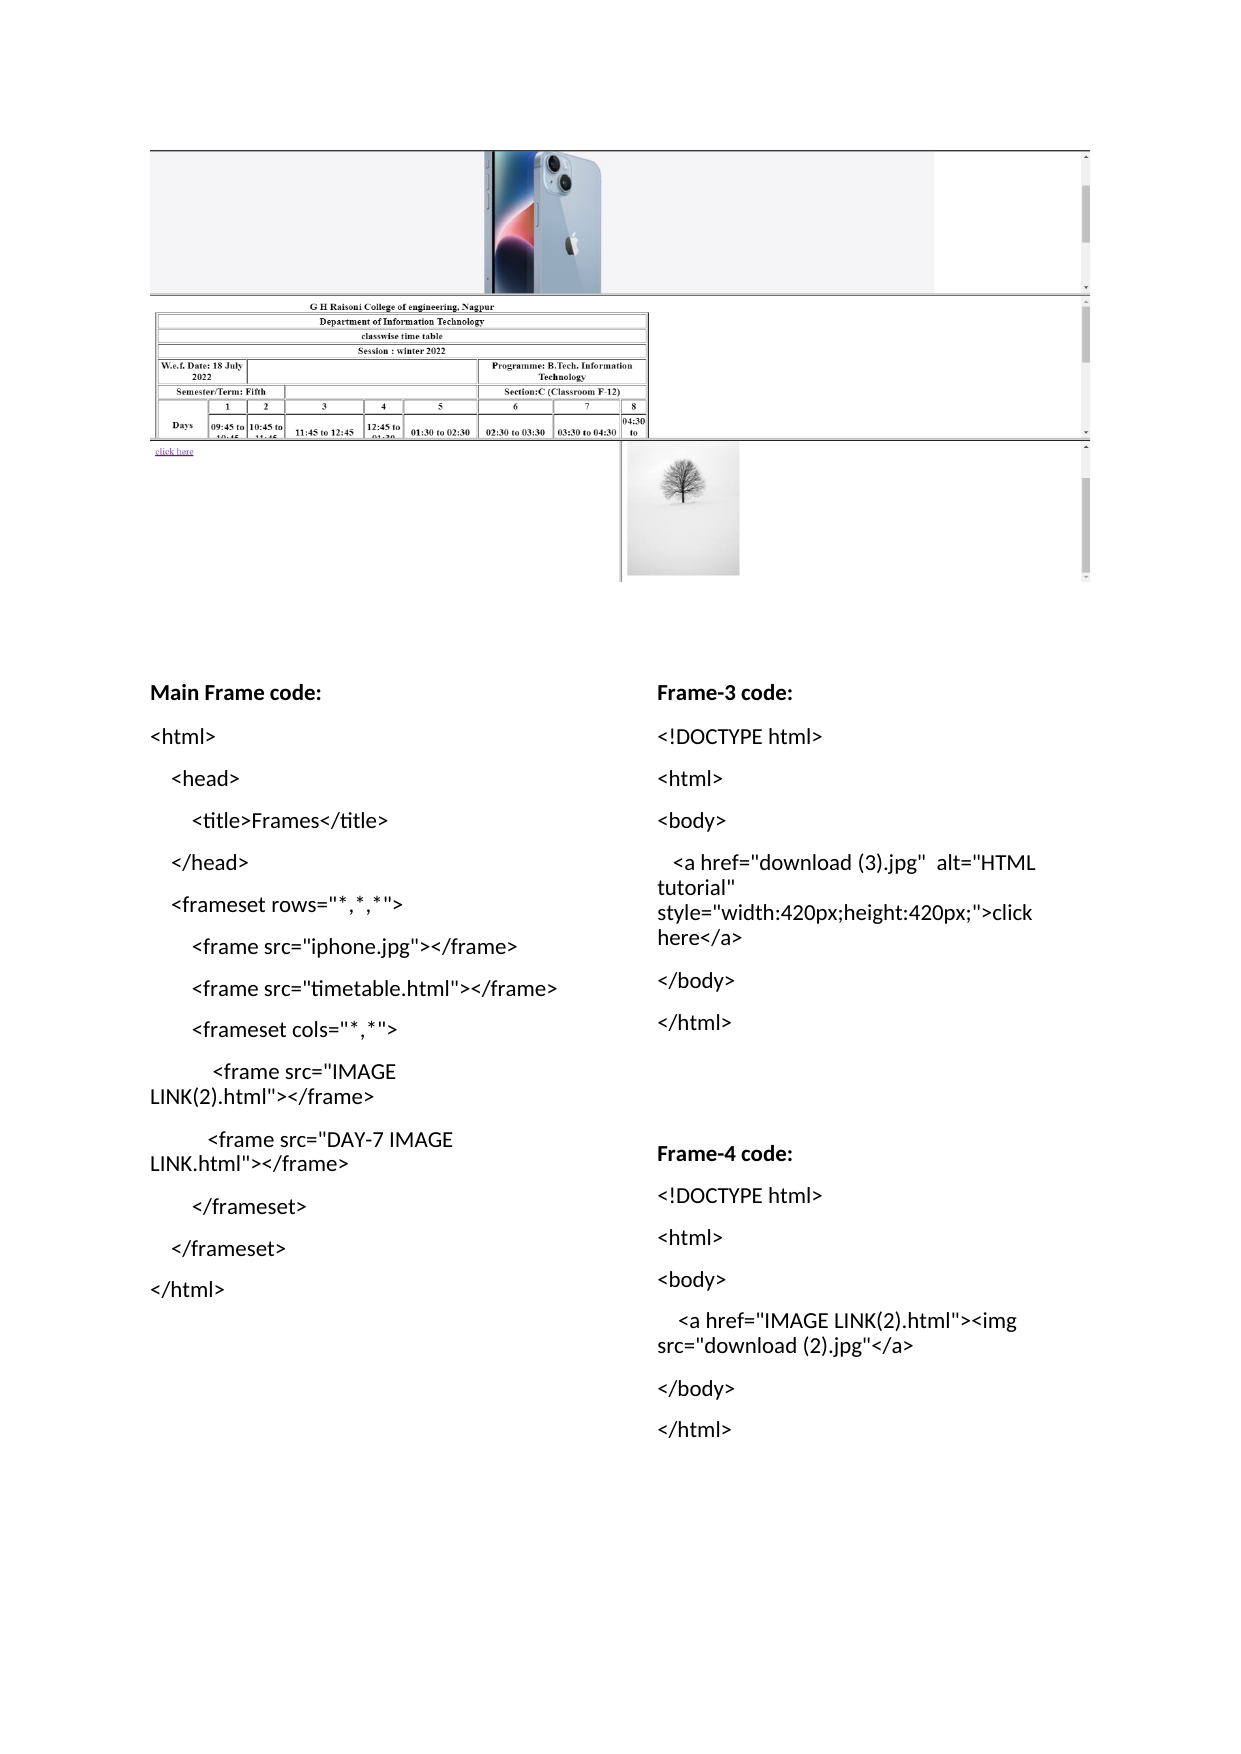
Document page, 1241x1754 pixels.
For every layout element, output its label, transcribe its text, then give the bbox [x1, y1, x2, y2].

text <a href="IMAGE LINK(2).html"><img src="download (2).jpg"</a> [657, 1309, 1090, 1359]
text </html> [150, 1278, 583, 1303]
text <frame src="timetable.html"></frame> [150, 976, 583, 1001]
text </body> [657, 968, 1090, 993]
text <html> [657, 767, 1090, 792]
text </body> [657, 1376, 1090, 1401]
text <body> [657, 808, 1090, 834]
text </frameset> [150, 1194, 583, 1219]
text </html> [657, 1010, 1090, 1035]
text <frame src="DAY-7 IMAGE LINK.html"></frame> [150, 1127, 583, 1177]
text Main Frame code: [150, 678, 583, 706]
text </head> [150, 850, 583, 876]
text </html> [657, 1418, 1090, 1443]
picture [150, 150, 1091, 582]
text <html> [657, 1225, 1090, 1250]
text <frame src="IMAGE LINK(2).html"></frame> [150, 1060, 583, 1110]
text Frame-3 code: [657, 678, 1090, 706]
text <!DOCTYPE html> [657, 1183, 1090, 1208]
text <title>Frames</title> [150, 808, 583, 834]
text <frameset rows="*,*,*"> [150, 892, 583, 917]
text <body> [657, 1267, 1090, 1292]
text <a href="download (3).jpg" alt="HTML tutorial" style="width:420px;height:420px;">click here</a> [657, 850, 1090, 951]
text <frameset cols="*,*"> [150, 1018, 583, 1043]
text </frameset> [150, 1236, 583, 1261]
text <head> [150, 767, 583, 792]
text <!DOCTYPE html> [657, 725, 1090, 750]
text Frame-4 code: [657, 1141, 1090, 1166]
text <html> [150, 725, 583, 750]
text <frame src="iphone.jpg"></frame> [150, 934, 583, 959]
